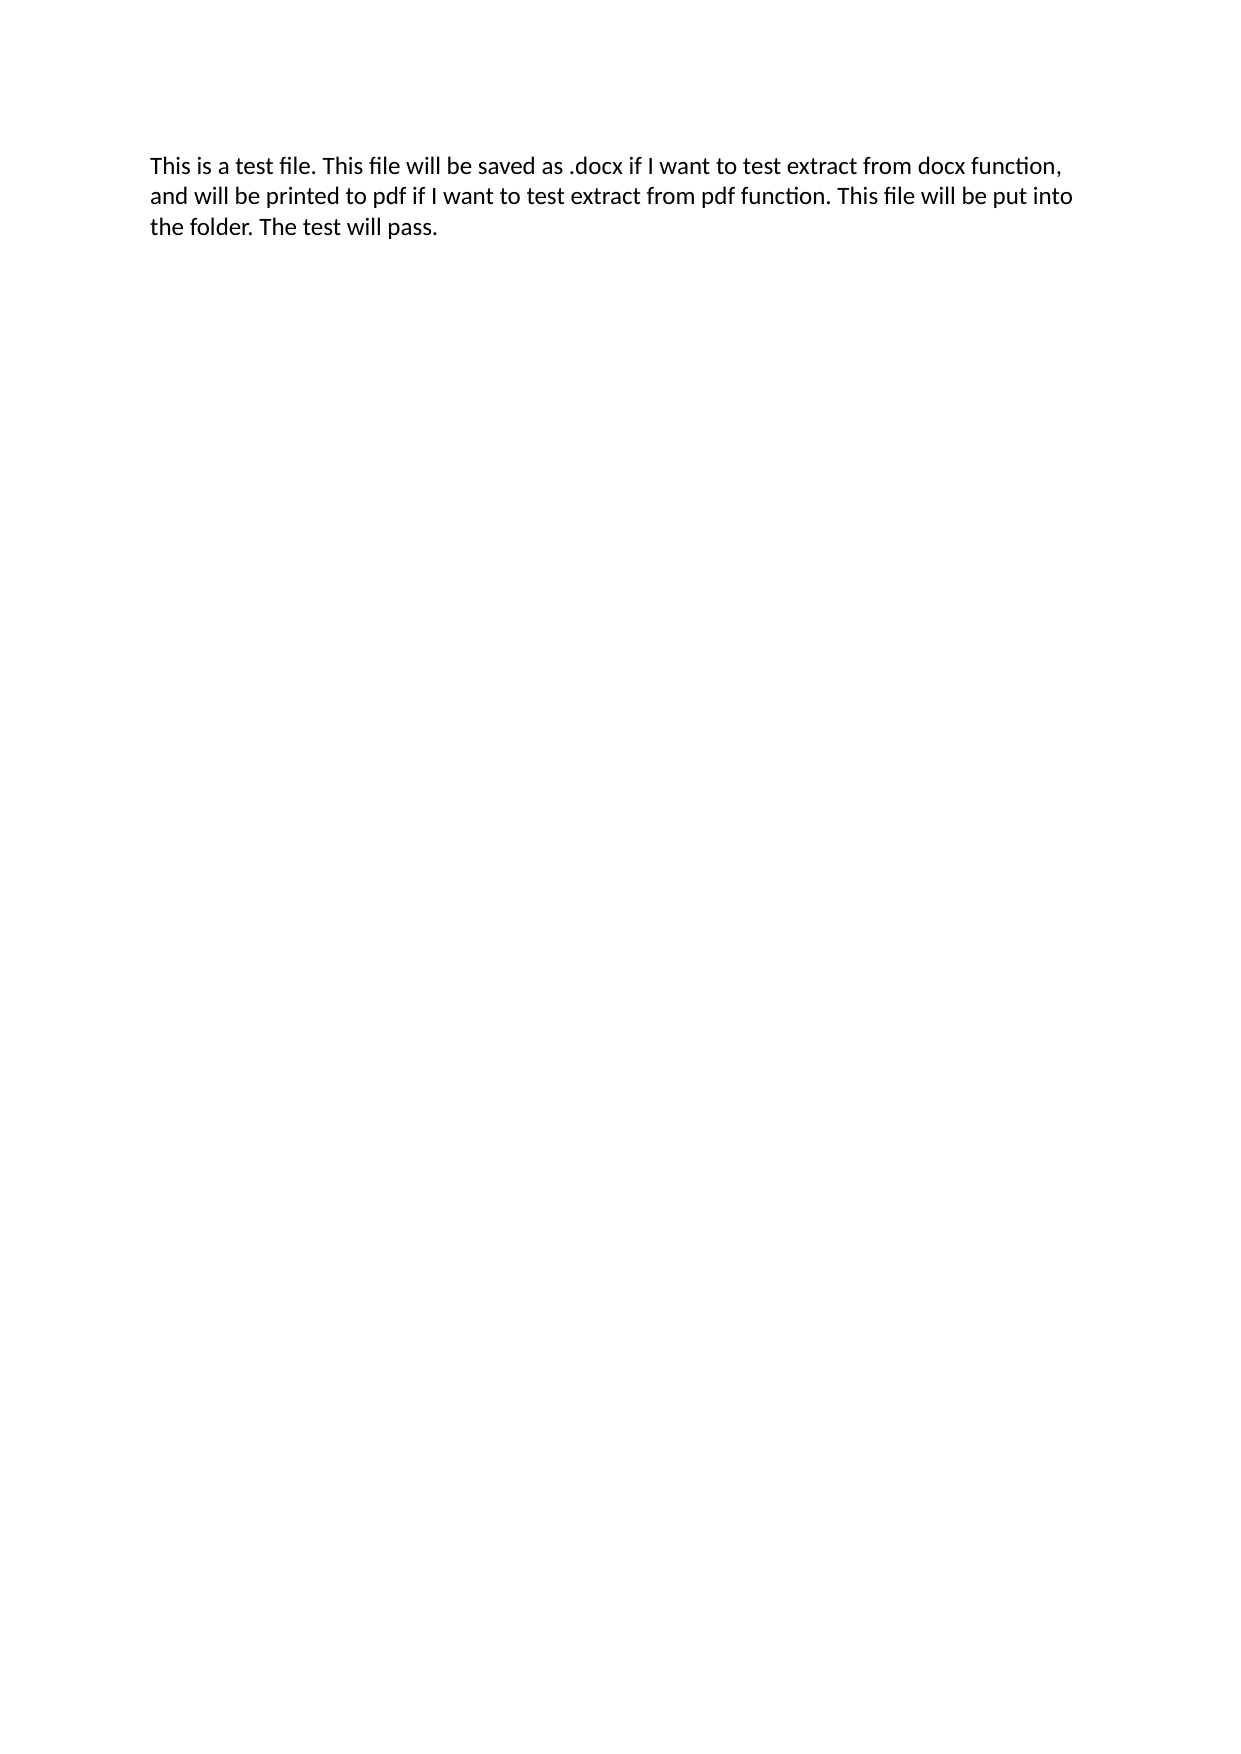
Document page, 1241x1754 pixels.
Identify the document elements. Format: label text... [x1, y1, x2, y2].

text This is a test file. This file will be saved as .docx if I want to test extract from docx function, and will be printed to pdf if I want to test extract from pdf function. This file will be put into the folder. The test will pass. [150, 150, 1090, 242]
